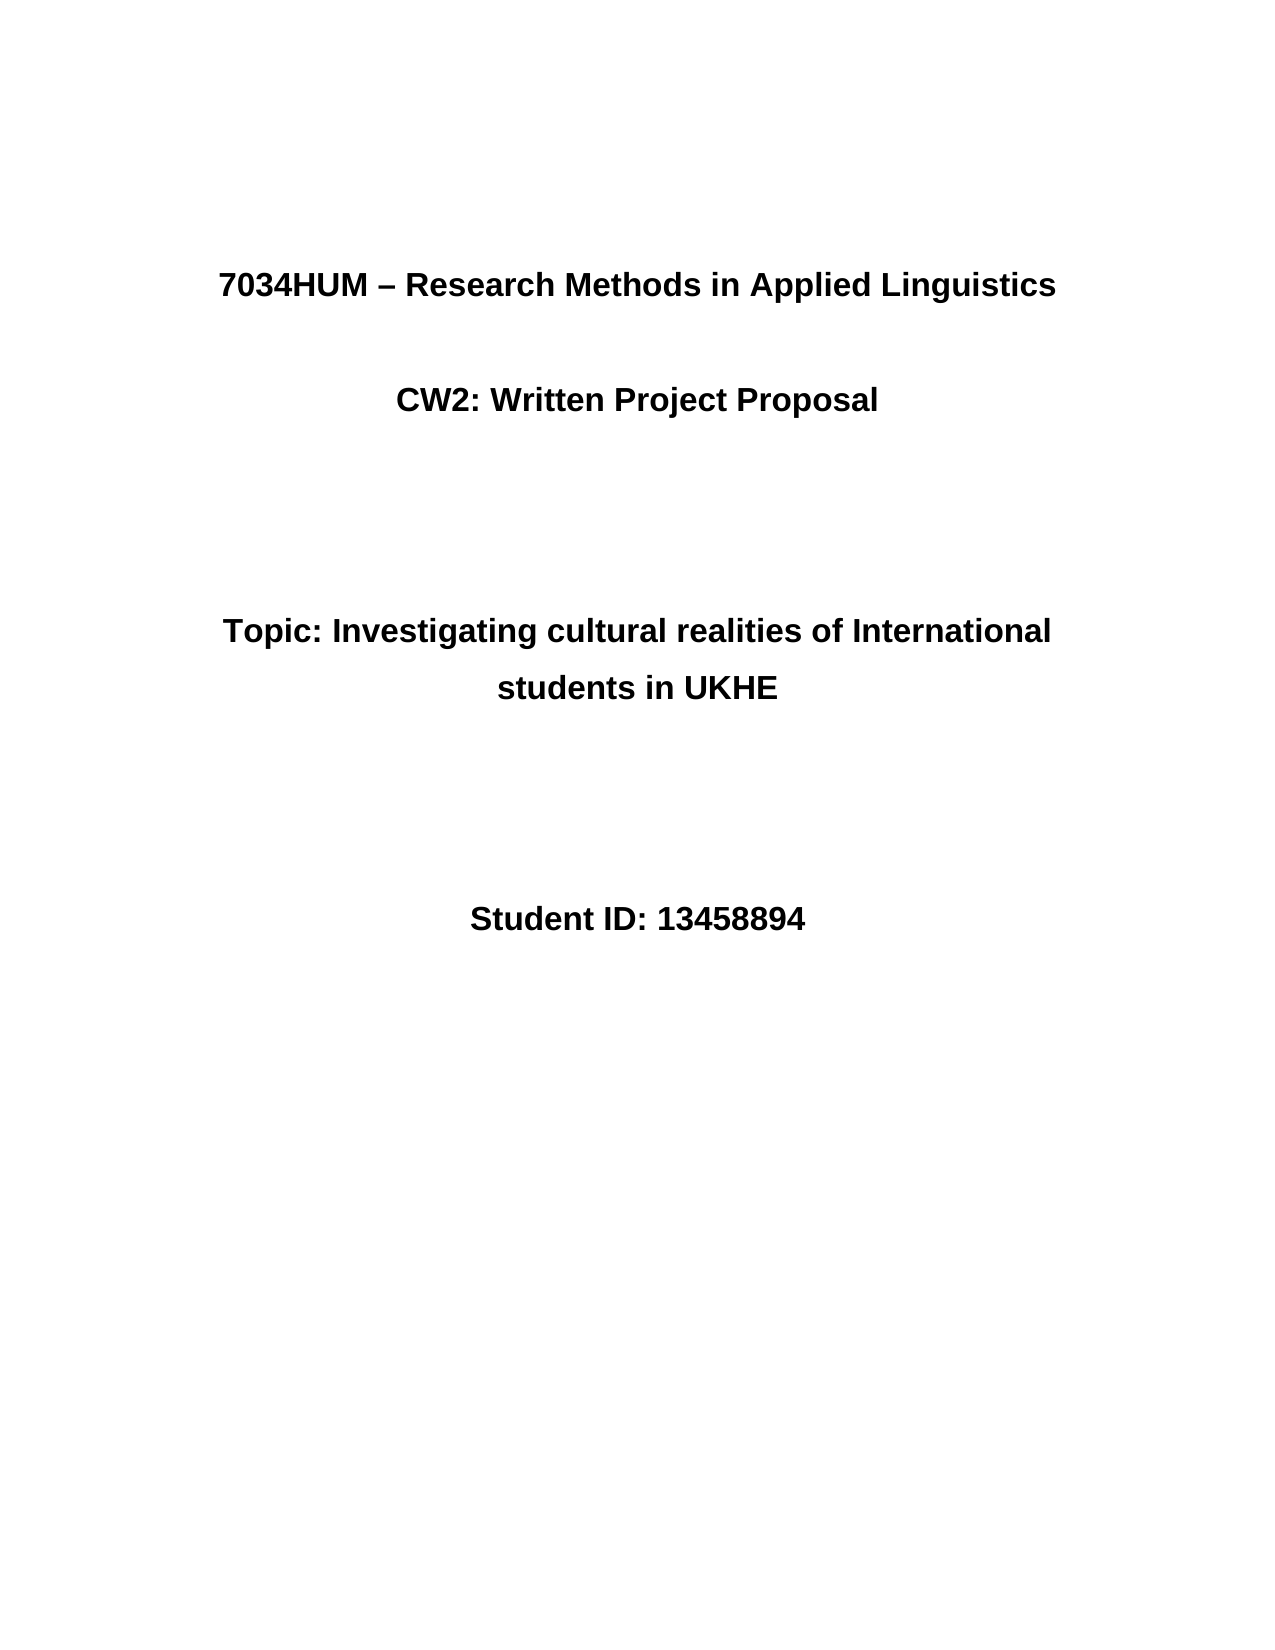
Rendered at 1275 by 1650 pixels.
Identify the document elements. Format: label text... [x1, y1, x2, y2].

text 7034HUM – Research Methods in Applied Linguistics [150, 265, 1125, 304]
text Topic: Investigating cultural realities of International students in UKHE [150, 611, 1125, 707]
text Student ID: 13458894 [150, 899, 1125, 937]
text CW2: Written Project Proposal [150, 380, 1125, 419]
